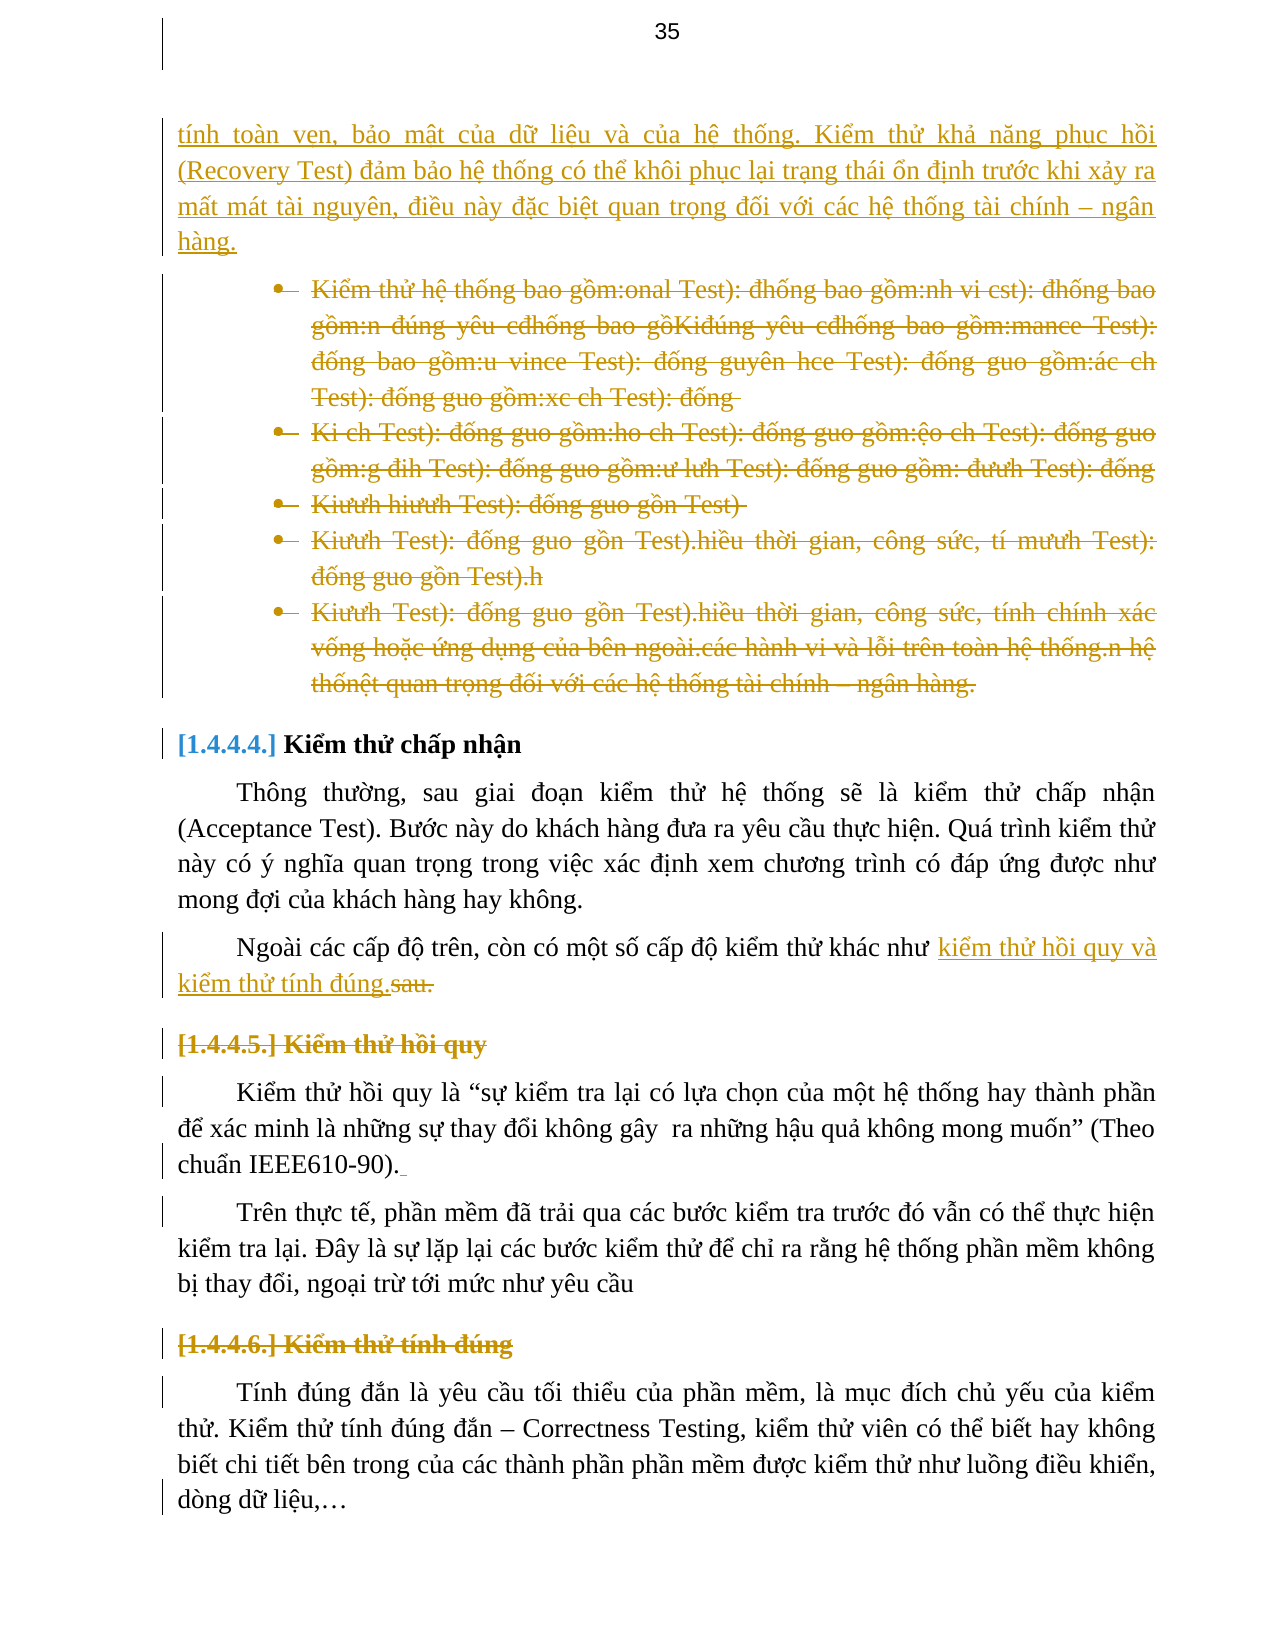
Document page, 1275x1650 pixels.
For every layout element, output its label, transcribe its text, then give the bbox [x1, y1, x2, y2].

text Tính đúng đắn là yêu cầu tối thiểu của phần mềm, là mục đích chủ yếu của kiểm thử. Kiểm thử tính đúng đắn – Correctness Testing, kiểm thử viên có thể biết hay không biết chi tiết bên trong của các thành phần phần mềm được kiểm thử như luồng điều khiển, dòng dữ liệu,… [177, 1376, 1157, 1515]
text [177, 118, 1157, 145]
text Kiểm thử hồi quy là “sự kiểm tra lại có lựa chọn của một hệ thống hay thành phần để xác minh là những sự thay đổi không gây ra những hậu quả không mong muốn” (Theo chuẩn IEEE610-90). [177, 1076, 1157, 1179]
list Kiểm thử chấp nhận [177, 728, 1157, 759]
text Ngoài các cấp độ trên, còn có một số cấp độ kiểm thử khác như [177, 932, 1157, 998]
text Trên thực tế, phần mềm đã trải qua các bước kiểm tra trước đó vẫn có thể thực hiện kiểm tra lại. Đây là sự lặp lại các bước kiểm thử để chỉ ra rằng hệ thống phần mềm không bị thay đổi, ngoại trừ tới mức như yêu cầu [177, 1196, 1157, 1298]
text Thông thường, sau giai đoạn kiểm thử hệ thống sẽ là kiểm thử chấp nhận (Acceptance Test). Bước này do khách hàng đưa ra yêu cầu thực hiện. Quá trình kiểm thử này có ý nghĩa quan trọng trong việc xác định xem chương trình có đáp ứng được như mong đợi của khách hàng hay không. [177, 776, 1157, 914]
text Kiểm thử hệ thống bao gồm [177, 146, 1157, 256]
